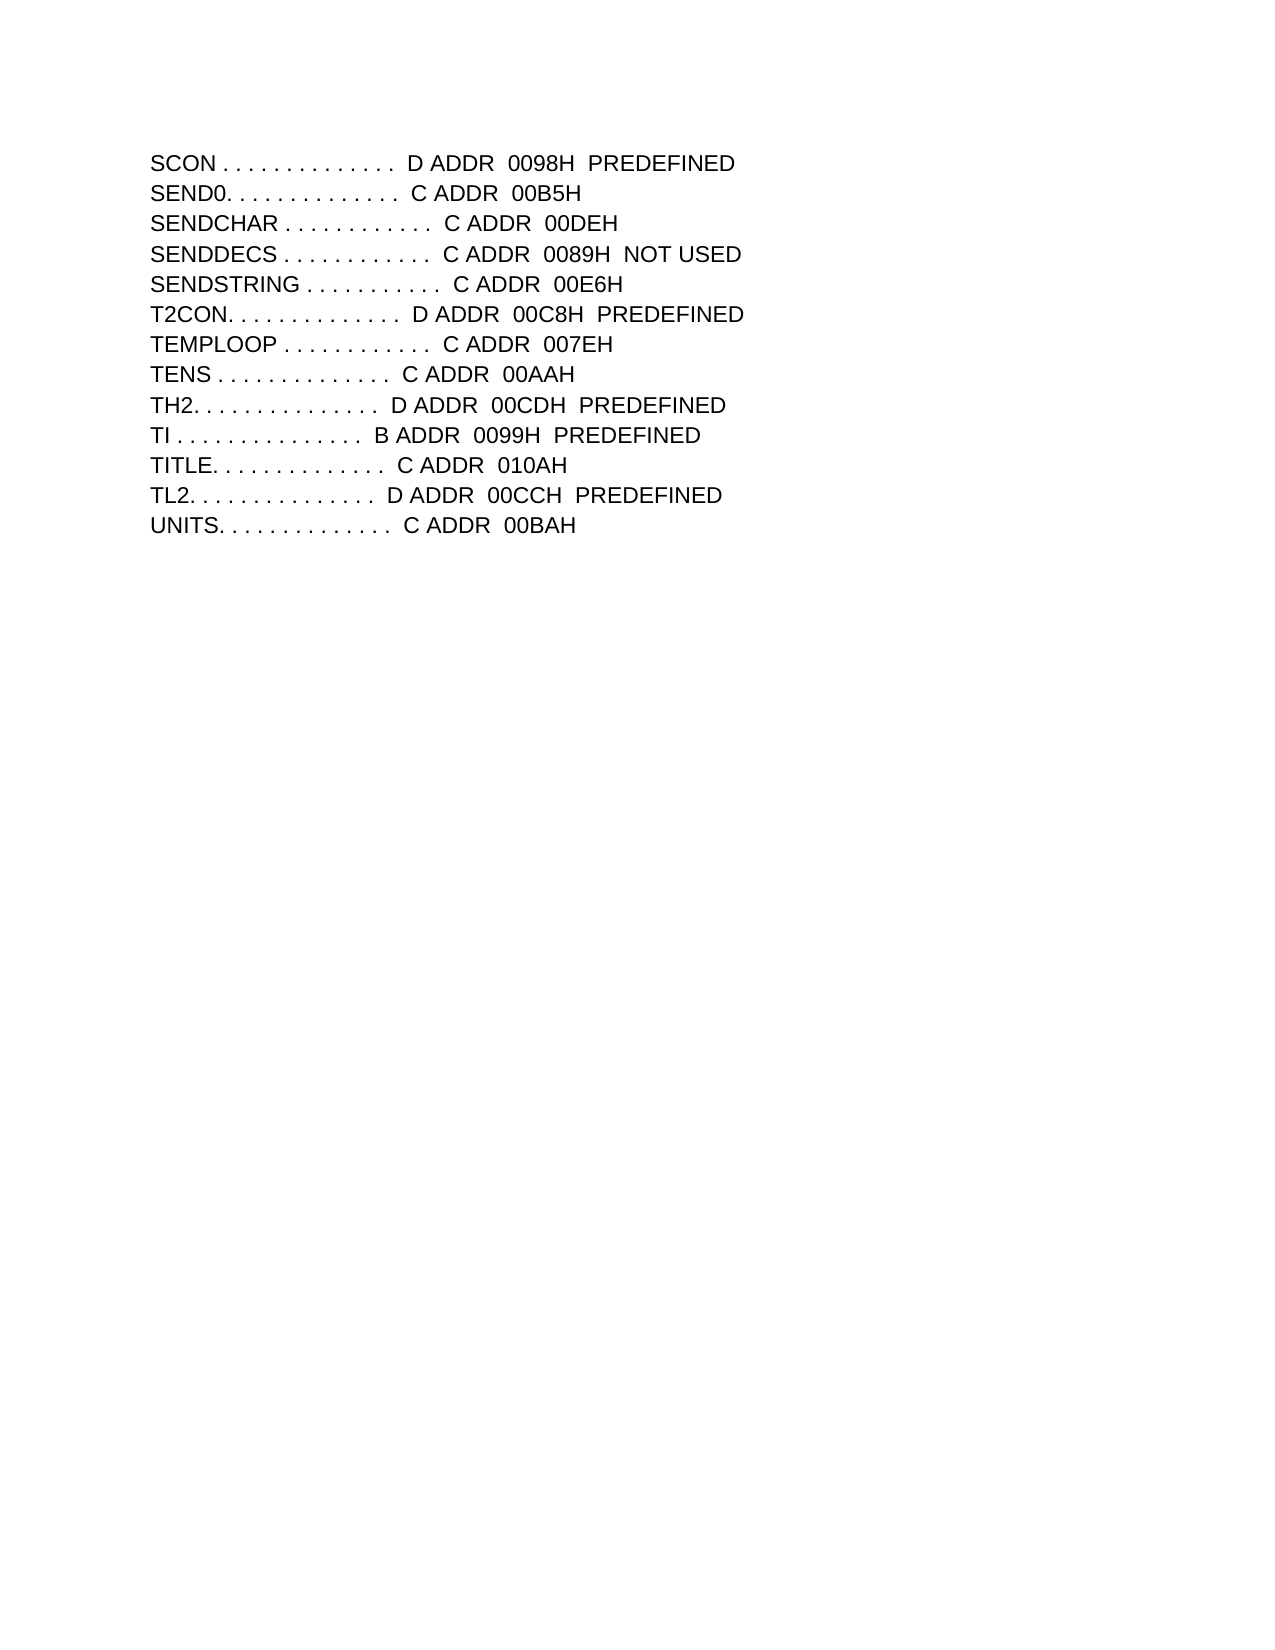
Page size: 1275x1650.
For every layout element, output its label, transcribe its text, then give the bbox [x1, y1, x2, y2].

text SCON . . . . . . . . . . . . . . D ADDR 0098H PREDEFINED [150, 150, 1125, 176]
text T2CON. . . . . . . . . . . . . . D ADDR 00C8H PREDEFINED [150, 301, 1125, 327]
text TL2. . . . . . . . . . . . . . . D ADDR 00CCH PREDEFINED [150, 482, 1125, 509]
text SENDDECS . . . . . . . . . . . . C ADDR 0089H NOT USED [150, 241, 1125, 267]
text SENDCHAR . . . . . . . . . . . . C ADDR 00DEH [150, 210, 1125, 237]
text TI . . . . . . . . . . . . . . . B ADDR 0099H PREDEFINED [150, 422, 1125, 448]
text TENS . . . . . . . . . . . . . . C ADDR 00AAH [150, 361, 1125, 388]
text UNITS. . . . . . . . . . . . . . C ADDR 00BAH [150, 512, 1125, 539]
text TH2. . . . . . . . . . . . . . . D ADDR 00CDH PREDEFINED [150, 392, 1125, 418]
text TITLE. . . . . . . . . . . . . . C ADDR 010AH [150, 452, 1125, 478]
text SEND0. . . . . . . . . . . . . . C ADDR 00B5H [150, 180, 1125, 207]
text SENDSTRING . . . . . . . . . . . C ADDR 00E6H [150, 271, 1125, 297]
text TEMPLOOP . . . . . . . . . . . . C ADDR 007EH [150, 331, 1125, 358]
